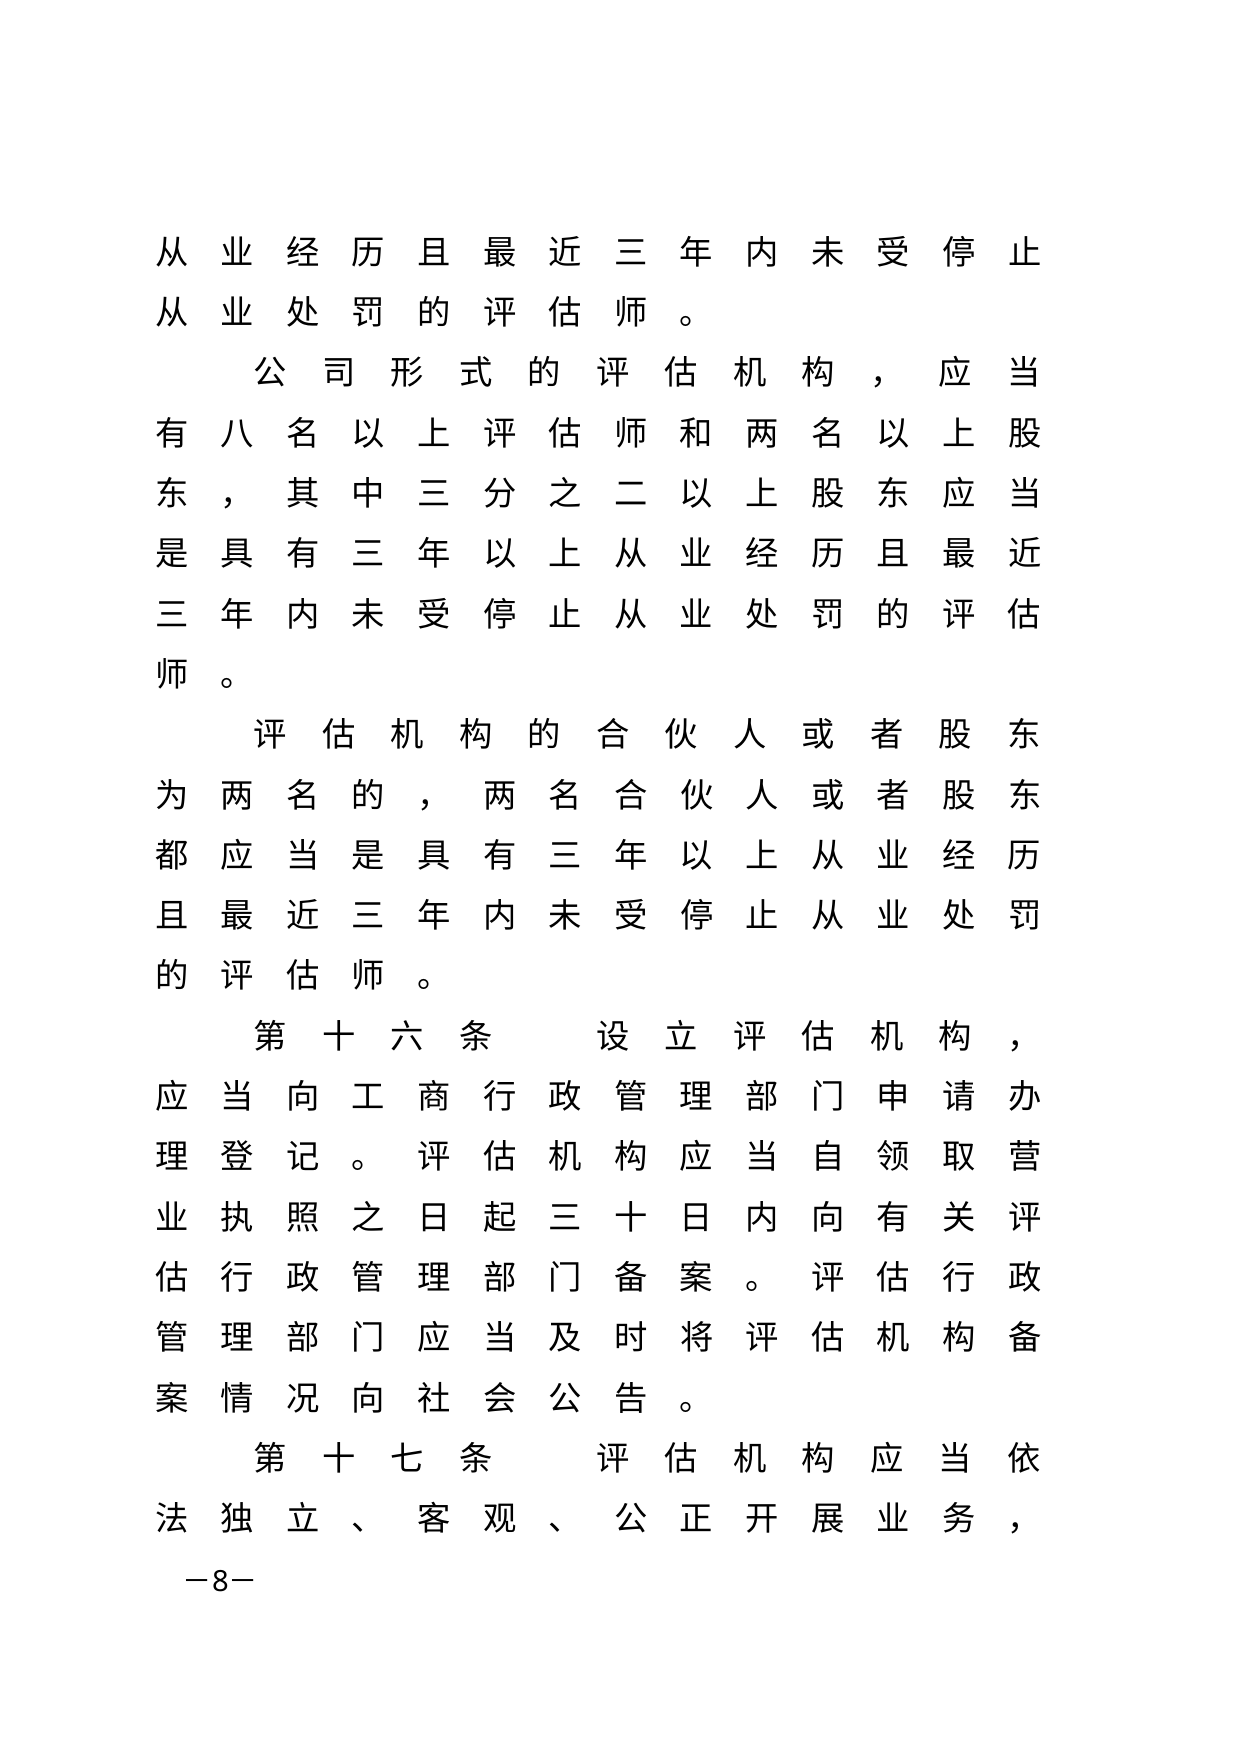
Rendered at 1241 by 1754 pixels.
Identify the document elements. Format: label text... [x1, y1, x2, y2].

text 合伙形式的评估机构，应当有两名以上评估师；其合伙人三分之二以上应当是具有三年以上从业经历且最近三年内未受停止从业处罚的评估师。 [155, 219, 1073, 340]
text 第十七条 评估机构应当依法独立、客观、公正开展业务，建立健全质量控制制度，保证评估报告的客观、真实、合理。 [155, 1426, 1073, 1546]
text 公司形式的评估机构，应当有八名以上评估师和两名以上股东，其中三分之二以上股东应当是具有三年以上从业经历且最近三年内未受停止从业处罚的评估师。 [155, 340, 1073, 702]
text 评估机构的合伙人或者股东为两名的，两名合伙人或者股东都应当是具有三年以上从业经历且最近三年内未受停止从业处罚的评估师。 [155, 702, 1073, 1003]
text 第十六条 设立评估机构，应当向工商行政管理部门申请办理登记。评估机构应当自领取营业执照之日起三十日内向有关评估行政管理部门备案。评估行政管理部门应当及时将评估机构备案情况向社会公告。 [155, 1003, 1073, 1426]
